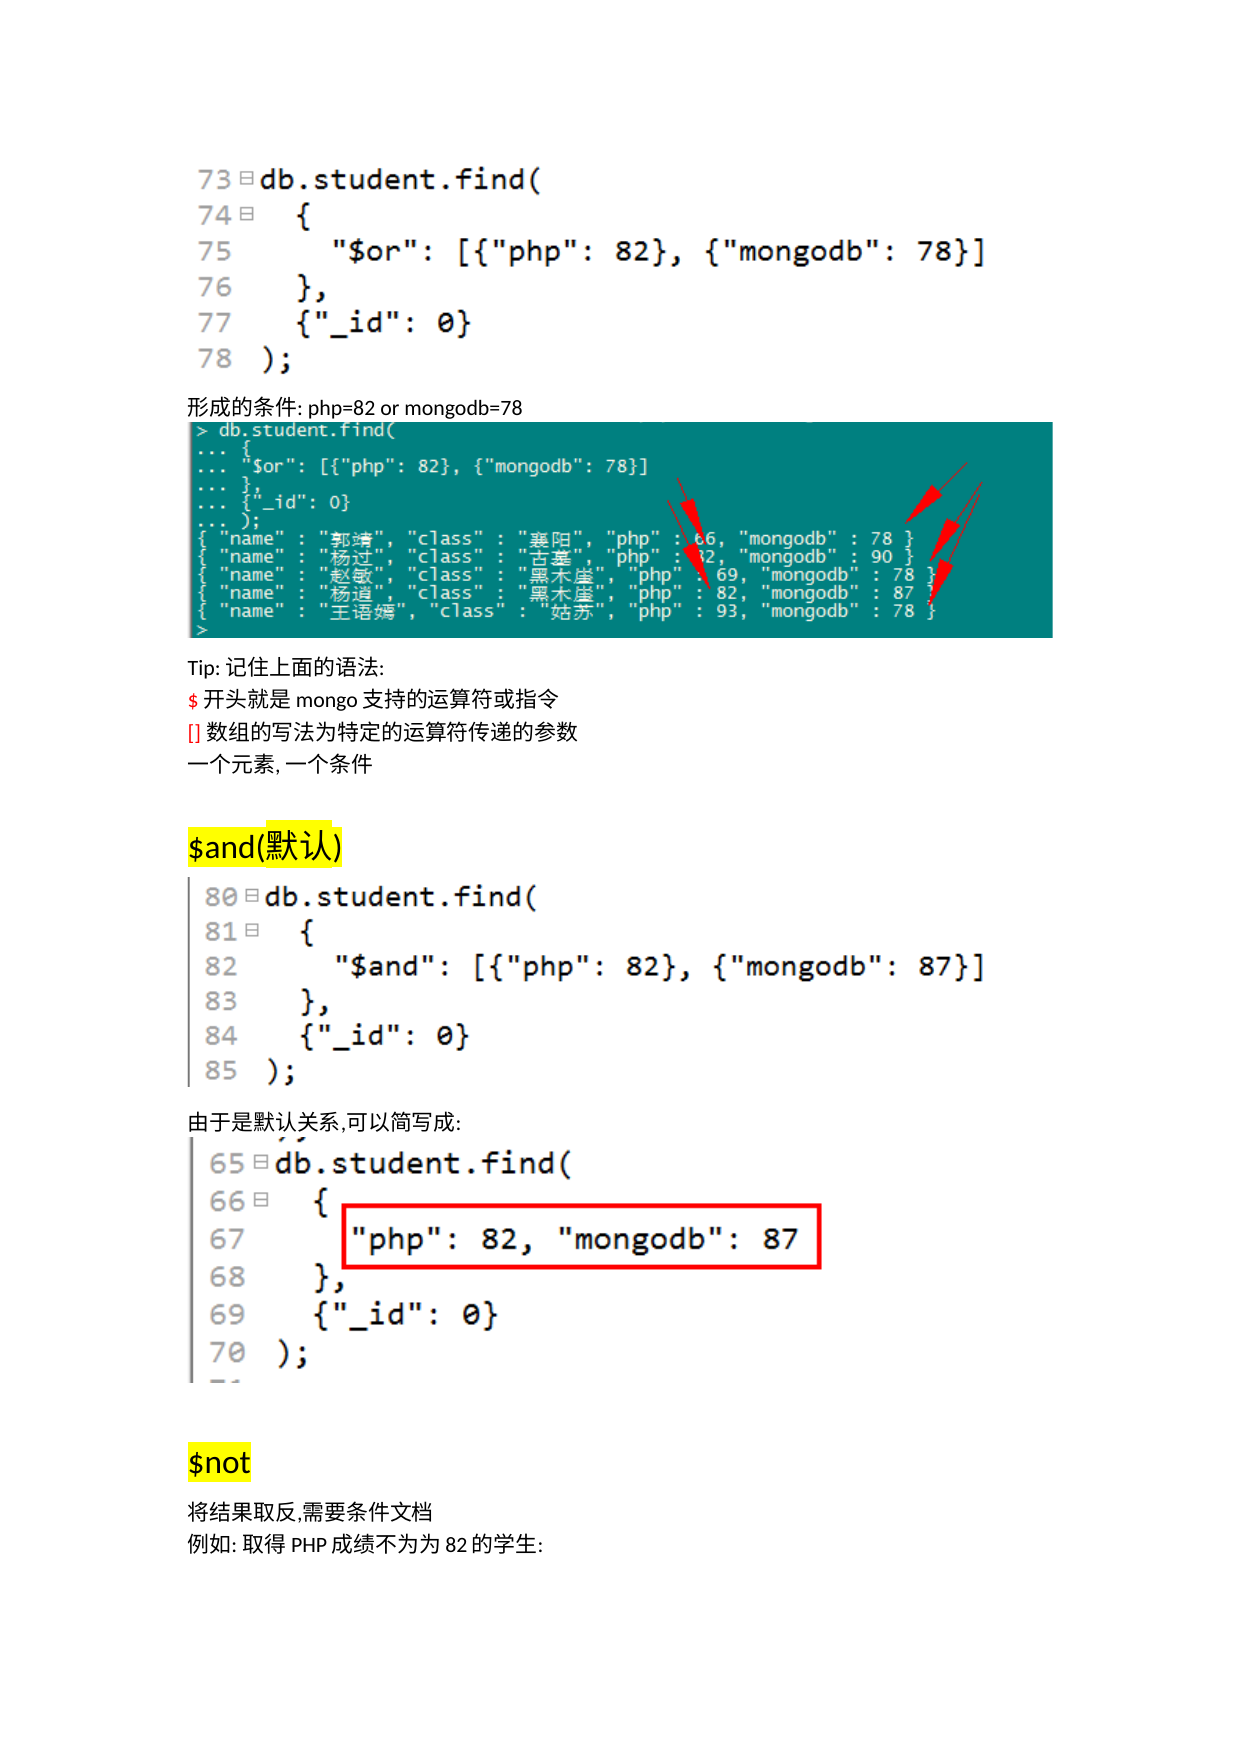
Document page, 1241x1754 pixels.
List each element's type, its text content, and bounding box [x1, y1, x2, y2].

text $ 开头就是mongo支持的运算符或指令 [187, 682, 1053, 714]
picture [187, 877, 1053, 1087]
picture [187, 162, 1053, 389]
text Tip: 记住上面的语法: [187, 649, 1053, 682]
text 将结果取反,需要条件文档 [187, 1494, 1053, 1527]
text $not [187, 1429, 1053, 1494]
picture [187, 1137, 936, 1383]
picture [187, 422, 1053, 638]
text 形成的条件: php=82 or mongodb=78 [187, 389, 1053, 422]
text [] 数组的写法为特定的运算符传递的参数 [187, 714, 1053, 747]
text 一个元素, 一个条件 [187, 747, 1053, 779]
text 由于是默认关系,可以简写成: [187, 1104, 1053, 1137]
text 例如: 取得 PHP成绩不为为82的学生: [187, 1527, 1053, 1559]
text $and(默认) [187, 812, 1053, 877]
